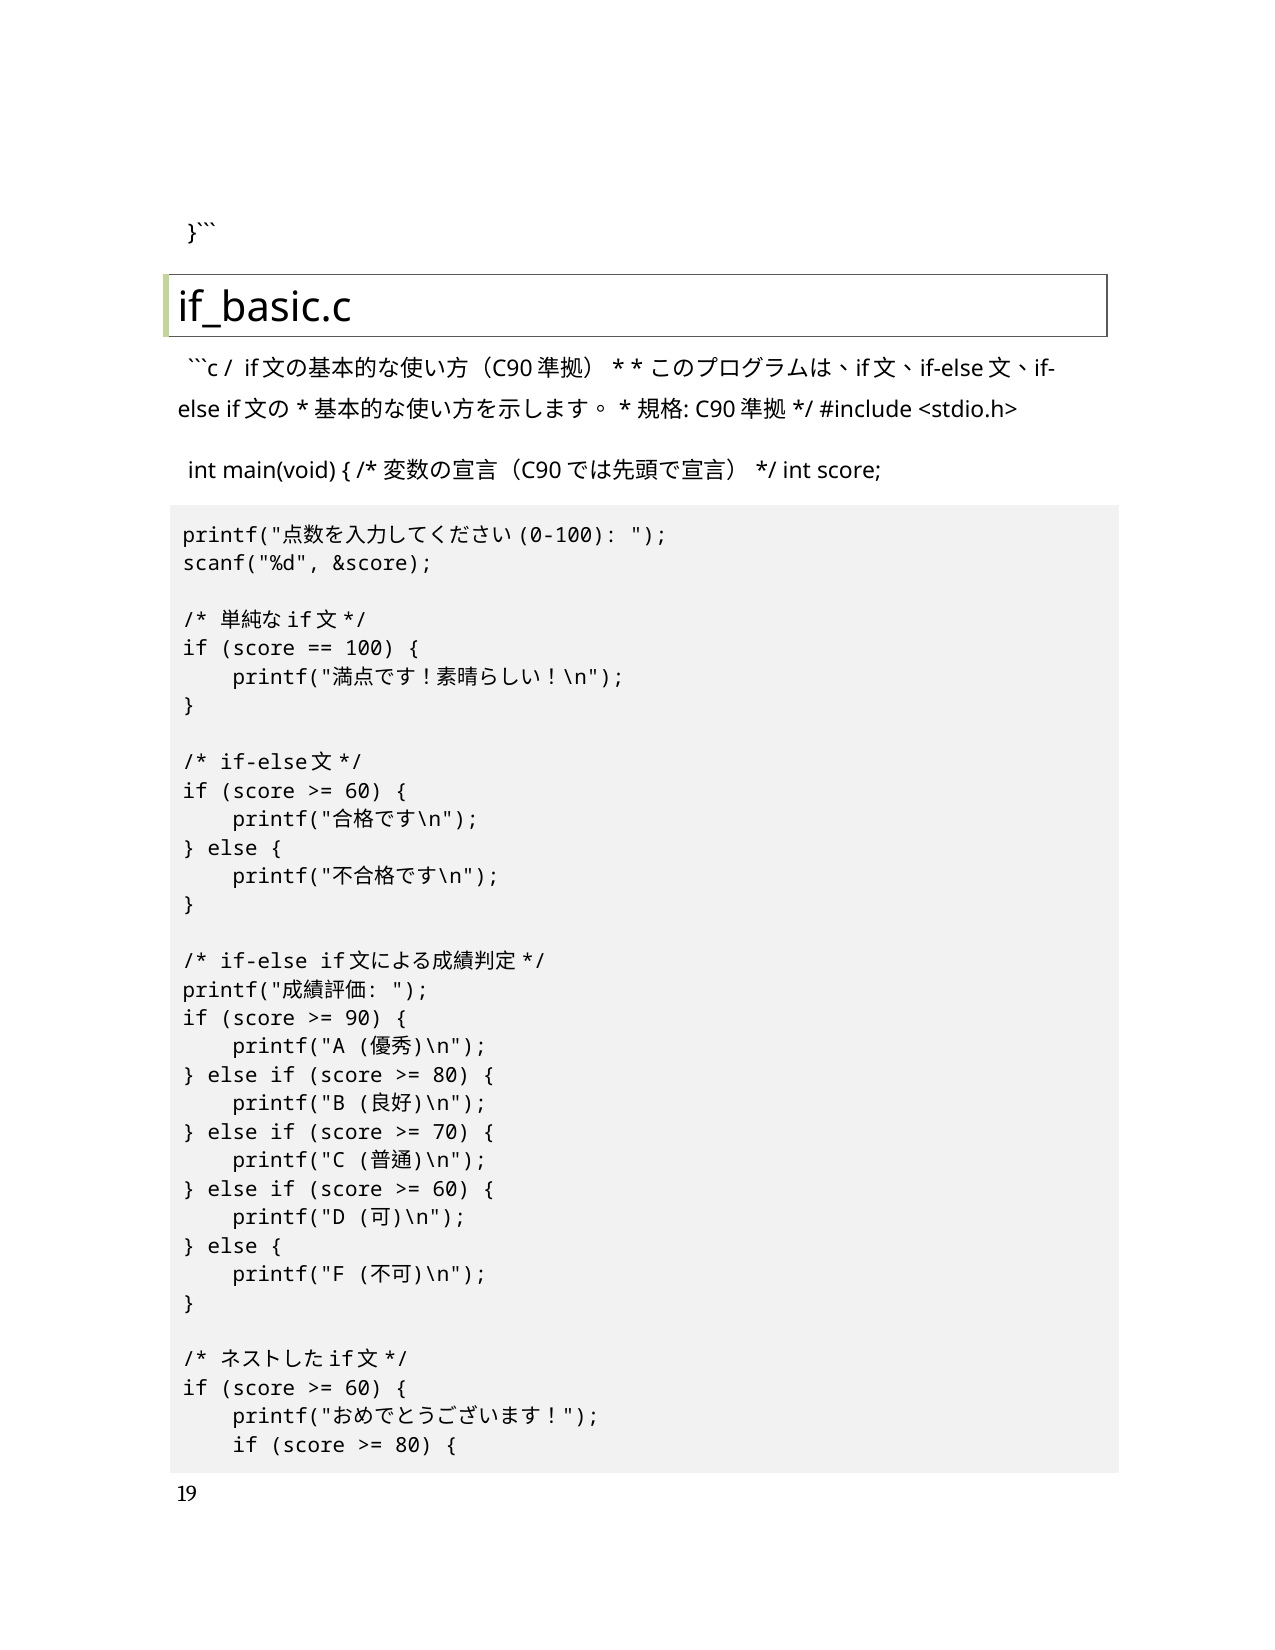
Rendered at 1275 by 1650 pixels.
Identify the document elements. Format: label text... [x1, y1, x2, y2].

text }``` [177, 207, 1098, 248]
text ```c / if文の基本的な使い方（C90準拠） * * このプログラムは、if文、if-else文、if-else if文の * 基本的な使い方を示します。 * 規格: C90準拠 */ #include <stdio.h> [177, 343, 1098, 426]
subtitle if_basic.c [169, 275, 1106, 336]
text int main(void) { /* 変数の宣言（C90では先頭で宣言） */ int score; [177, 445, 1098, 486]
